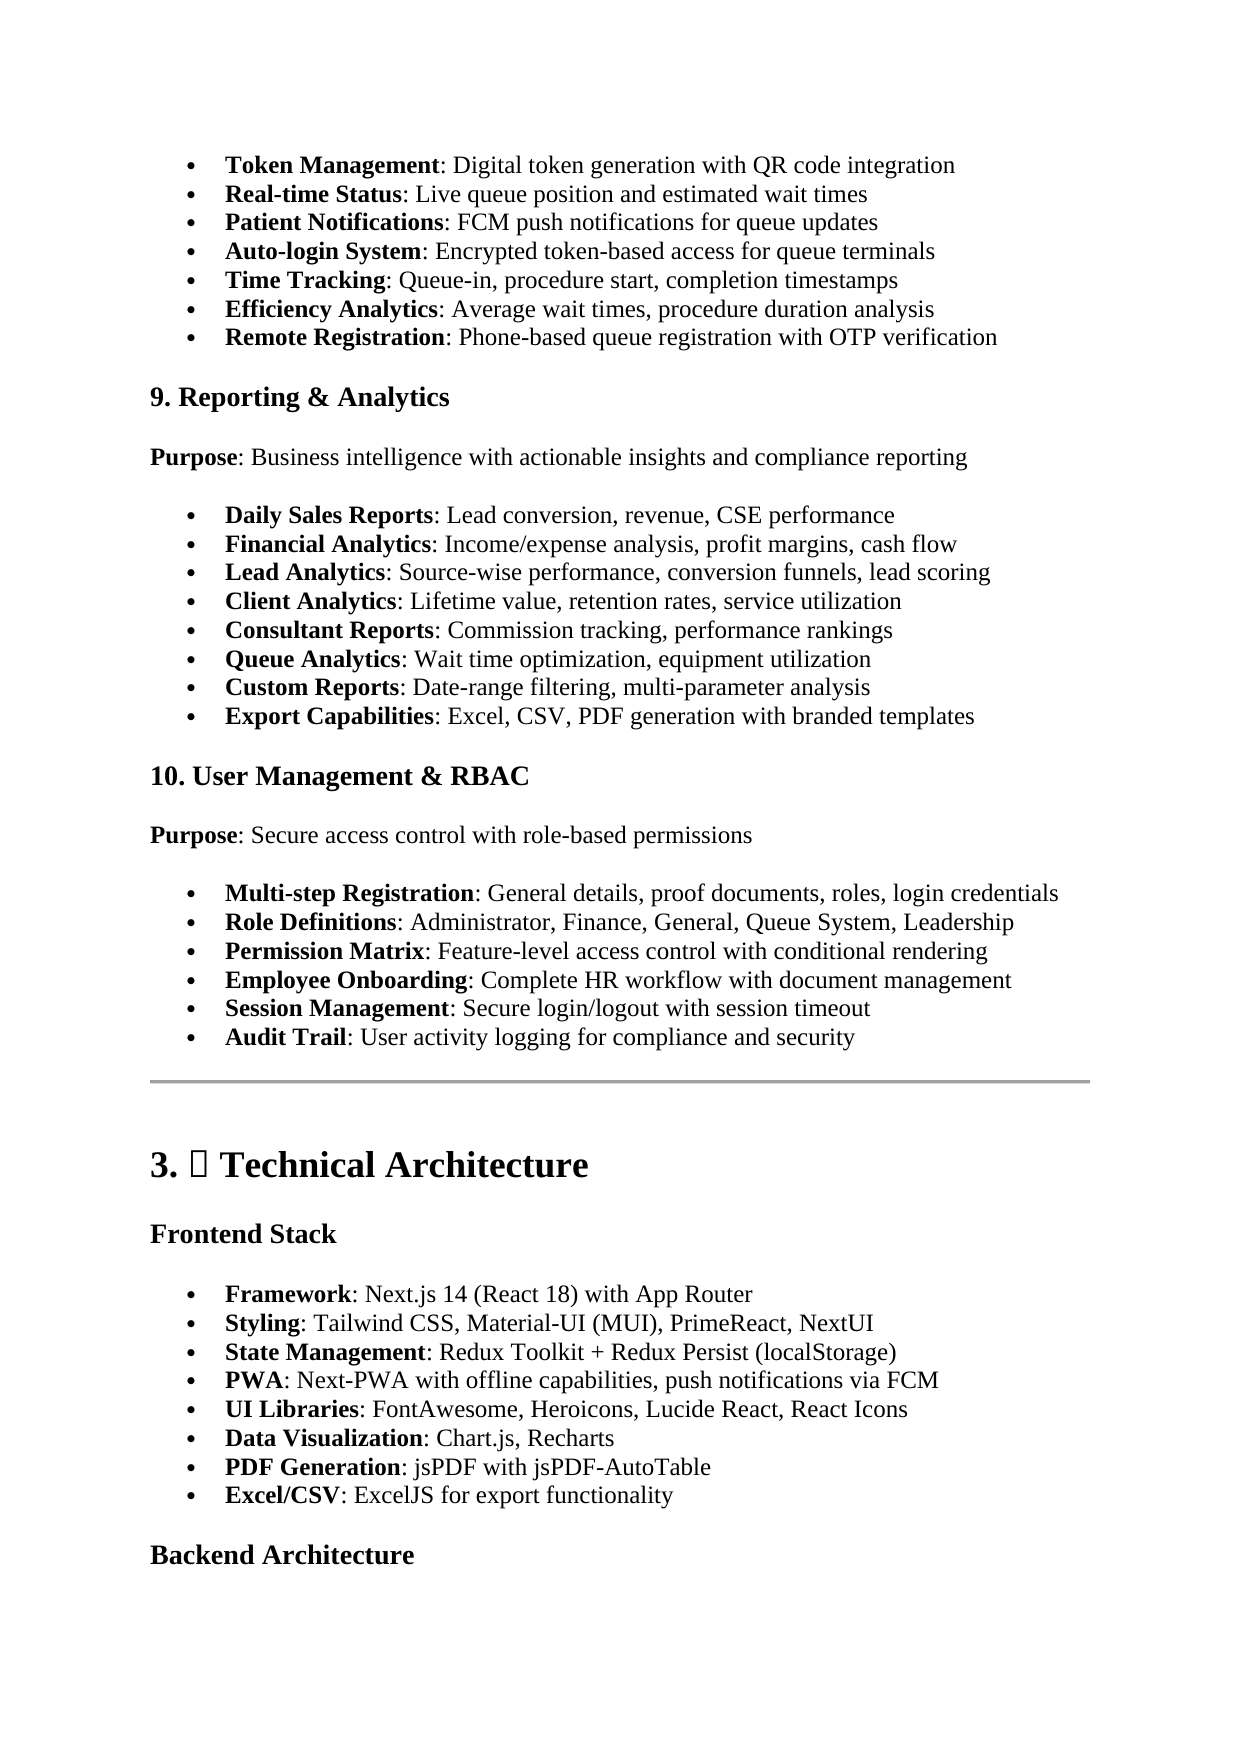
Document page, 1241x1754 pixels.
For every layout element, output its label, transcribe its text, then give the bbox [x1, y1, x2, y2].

text Backend Architecture [150, 1538, 1090, 1571]
list Session Management: Secure login/logout with session timeout [187, 993, 1090, 1022]
text Purpose: Business intelligence with actionable insights and compliance reporting [150, 442, 1090, 471]
list Audit Trail: User activity logging for compliance and security [187, 1022, 1090, 1051]
list PWA: Next-PWA with offline capabilities, push notifications via FCM [187, 1365, 1090, 1394]
list Token Management: Digital token generation with QR code integration [187, 150, 1090, 179]
list Framework: Next.js 14 (React 18) with App Router [187, 1279, 1090, 1308]
list Custom Reports: Date-range filtering, multi-parameter analysis [187, 672, 1090, 701]
list Efficiency Analytics: Average wait times, procedure duration analysis [187, 294, 1090, 322]
list Patient Notifications: FCM push notifications for queue updates [187, 207, 1090, 236]
text 9. Reporting & Analytics [150, 380, 1090, 413]
list Real-time Status: Live queue position and estimated wait times [187, 179, 1090, 207]
list Permission Matrix: Feature-level access control with conditional rendering [187, 936, 1090, 965]
list Queue Analytics: Wait time optimization, equipment utilization [187, 644, 1090, 672]
text 3. 🔧 Technical Architecture [150, 1137, 1090, 1188]
text Purpose: Secure access control with role-based permissions [150, 821, 1090, 849]
list Consultant Reports: Commission tracking, performance rankings [187, 615, 1090, 644]
text 10. User Management & RBAC [150, 759, 1090, 791]
list Excel/CSV: ExcelJS for export functionality [187, 1480, 1090, 1509]
list Multi-step Registration: General details, proof documents, roles, login credentials [187, 878, 1090, 907]
list Time Tracking: Queue-in, procedure start, completion timestamps [187, 265, 1090, 294]
list Lead Analytics: Source-wise performance, conversion funnels, lead scoring [187, 557, 1090, 586]
list PDF Generation: jsPDF with jsPDF-AutoTable [187, 1452, 1090, 1480]
list Daily Sales Reports: Lead conversion, revenue, CSE performance [187, 500, 1090, 529]
list Client Analytics: Lifetime value, retention rates, service utilization [187, 586, 1090, 615]
list Employee Onboarding: Complete HR workflow with document management [187, 965, 1090, 993]
list Financial Analytics: Income/expense analysis, profit margins, cash flow [187, 529, 1090, 557]
text Frontend Stack [150, 1218, 1090, 1250]
list Export Capabilities: Excel, CSV, PDF generation with branded templates [187, 701, 1090, 730]
list Remote Registration: Phone-based queue registration with OTP verification [187, 322, 1090, 351]
list Styling: Tailwind CSS, Material-UI (MUI), PrimeReact, NextUI [187, 1308, 1090, 1337]
list Data Visualization: Chart.js, Recharts [187, 1423, 1090, 1452]
list Auto-login System: Encrypted token-based access for queue terminals [187, 236, 1090, 265]
list State Management: Redux Toolkit + Redux Persist (localStorage) [187, 1337, 1090, 1365]
list UI Libraries: FontAwesome, Heroicons, Lucide React, React Icons [187, 1394, 1090, 1423]
list Role Definitions: Administrator, Finance, General, Queue System, Leadership [187, 907, 1090, 936]
